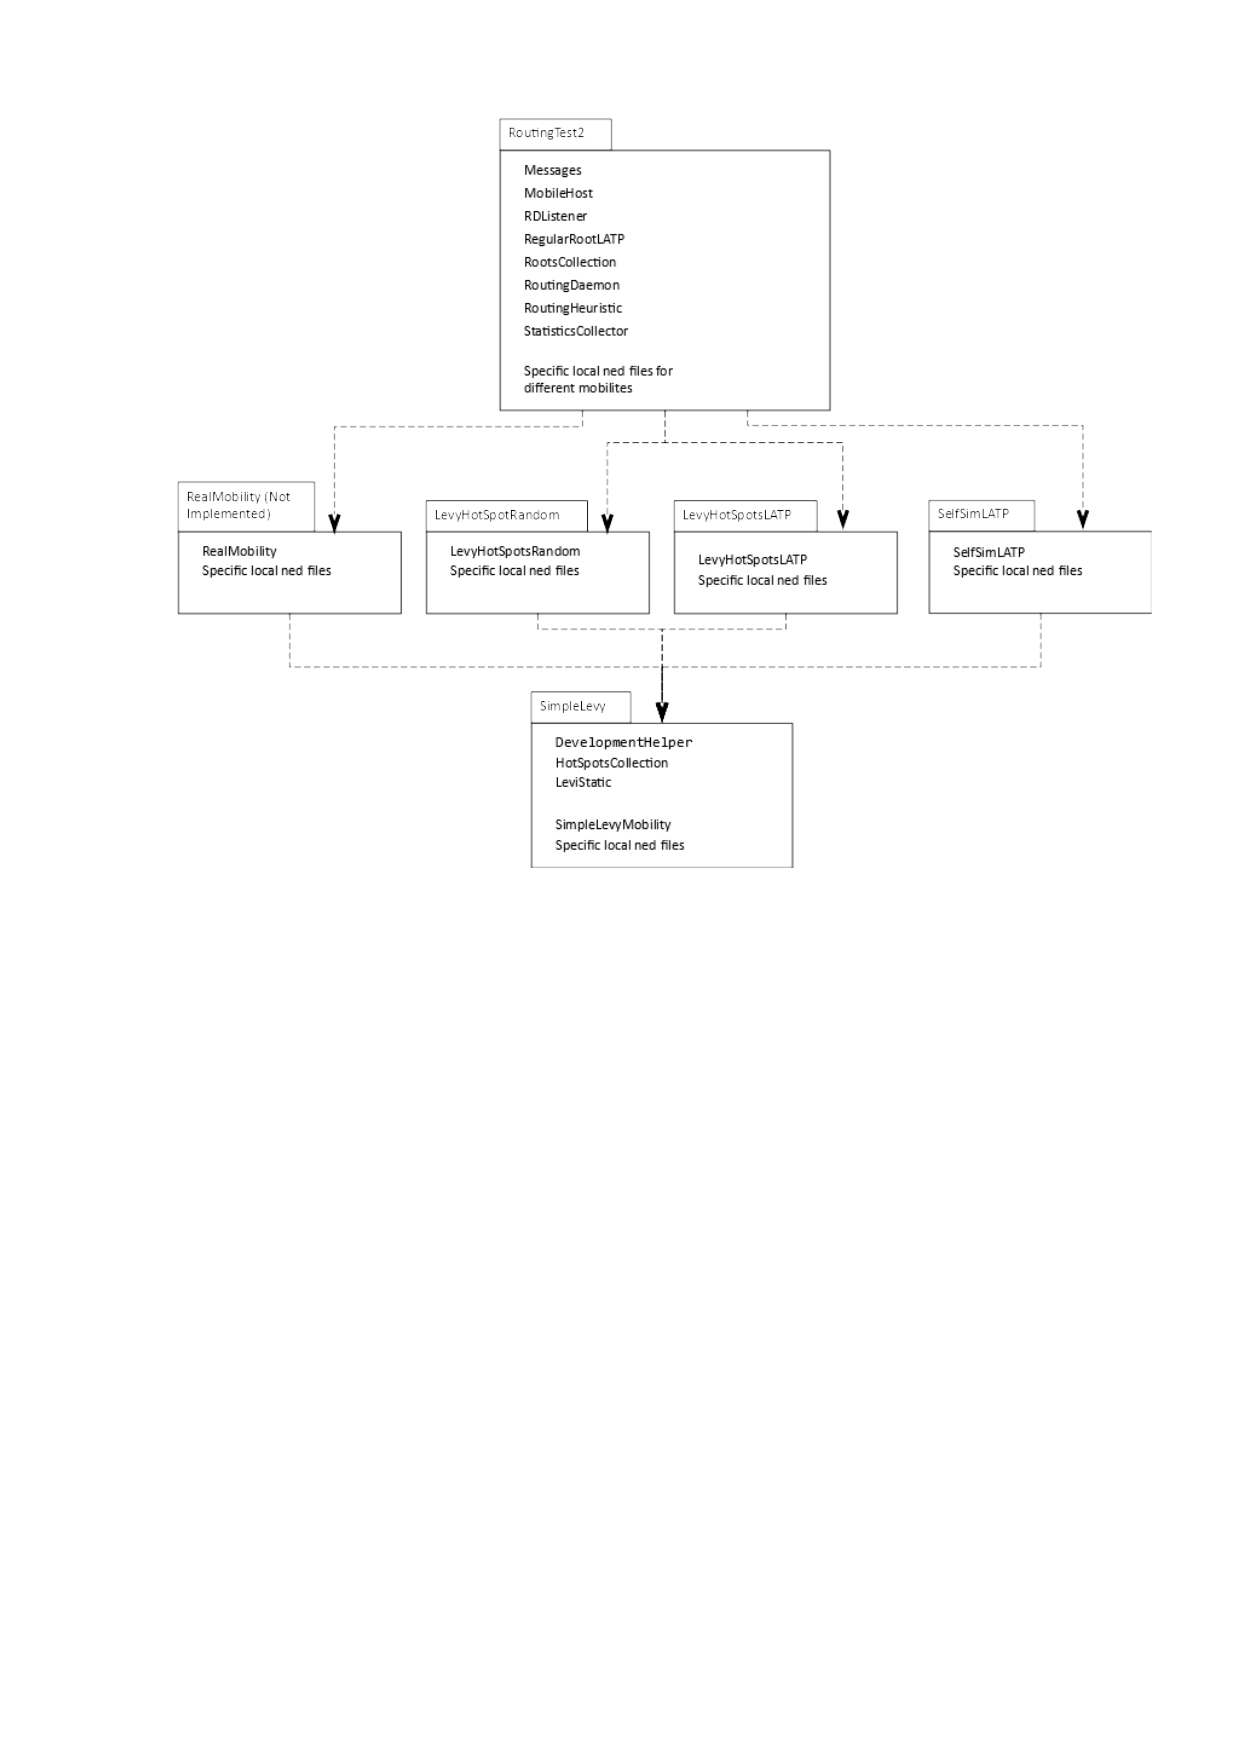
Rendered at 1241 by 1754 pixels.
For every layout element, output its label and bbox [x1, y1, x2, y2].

picture [177, 118, 1152, 868]
